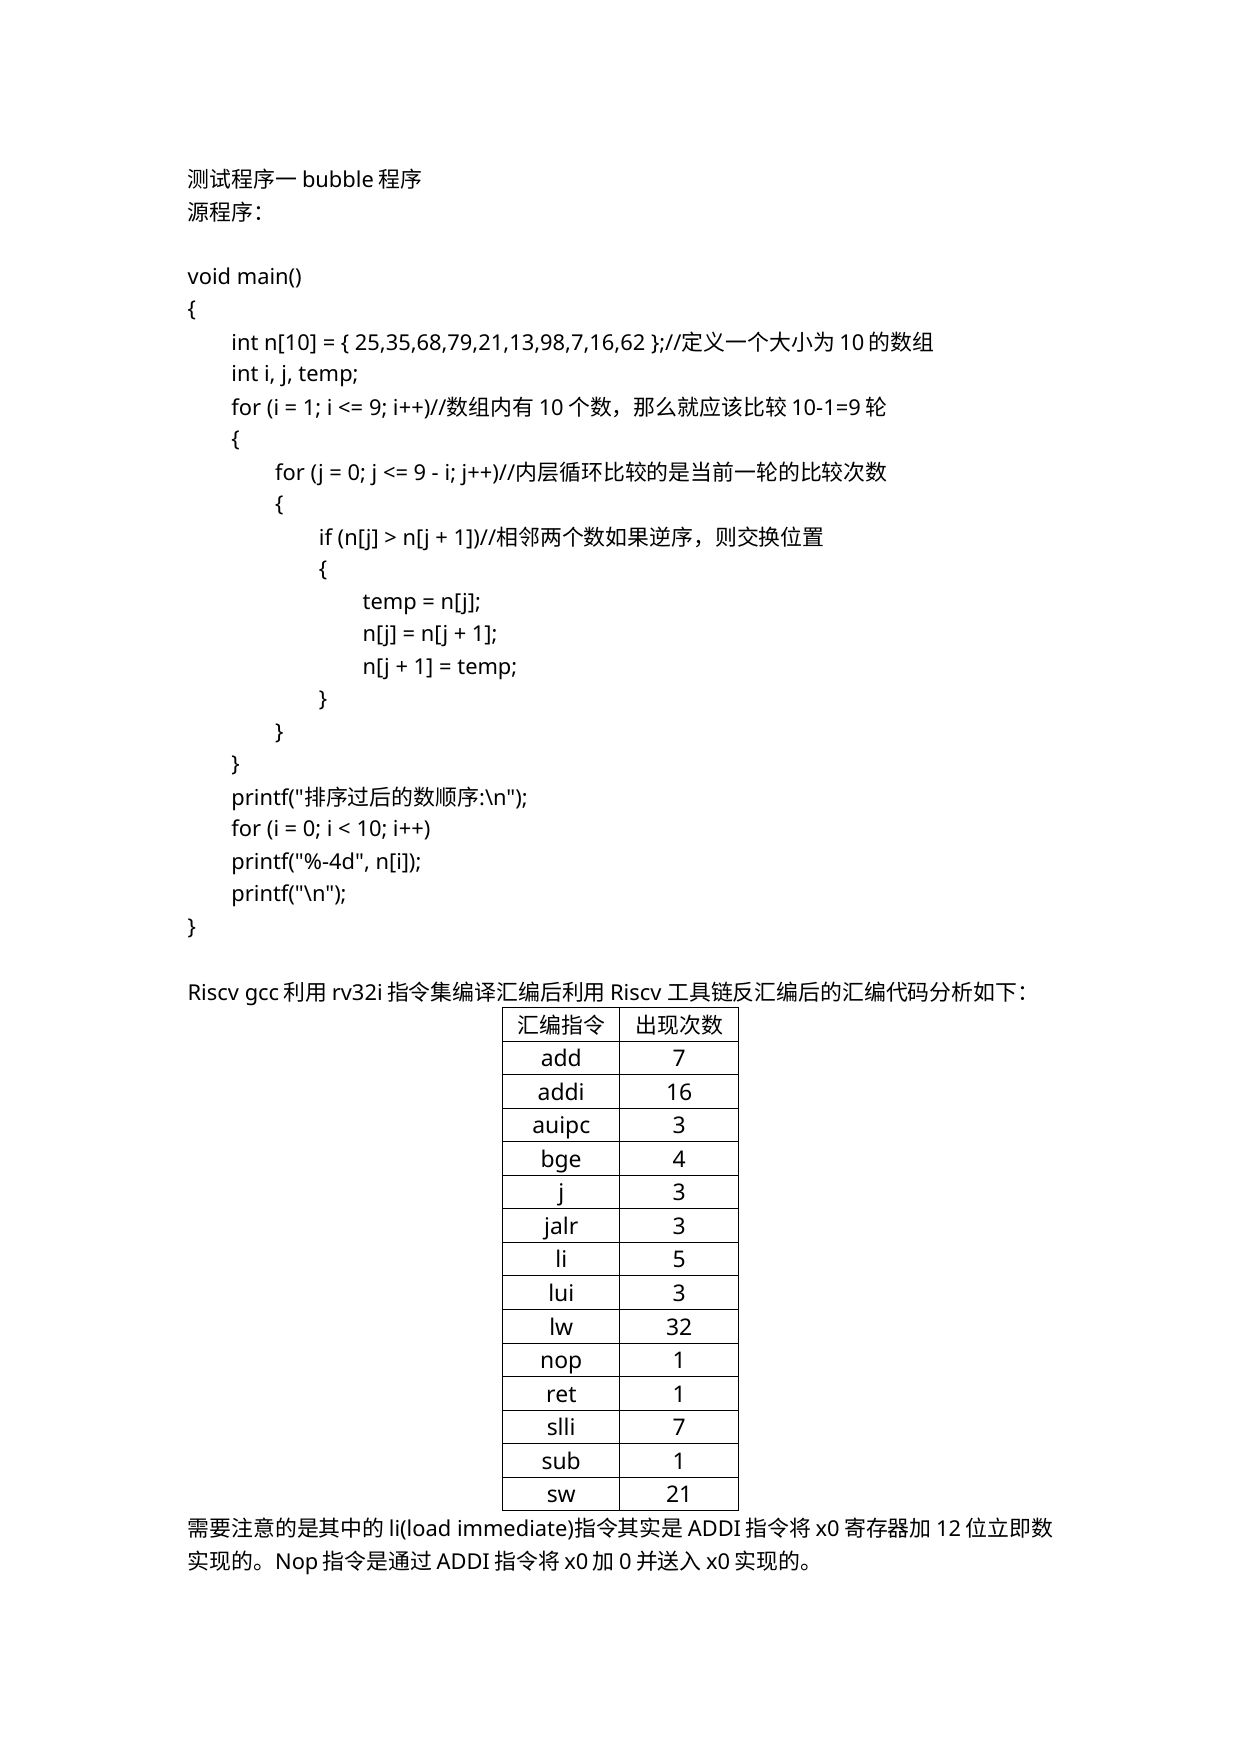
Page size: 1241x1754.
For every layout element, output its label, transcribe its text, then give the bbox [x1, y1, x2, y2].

table_cell 16 [620, 1075, 738, 1108]
table_cell 32 [620, 1310, 738, 1342]
table_cell sub [503, 1444, 619, 1477]
text int n[10] = { 25,35,68,79,21,13,98,7,16,62 };//定义一个大小为10的数组 [187, 324, 1053, 357]
text for (i = 1; i <= 9; i++)//数组内有10个数，那么就应该比较10-1=9轮 [187, 389, 1053, 422]
table_cell 21 [620, 1478, 738, 1510]
table_header 出现次数 [620, 1008, 738, 1041]
table_cell 7 [620, 1411, 738, 1443]
text { [187, 292, 1053, 324]
text } [187, 747, 1053, 779]
table_cell nop [503, 1344, 619, 1376]
text { [187, 552, 1053, 584]
table_cell li [503, 1243, 619, 1275]
table_cell slli [503, 1411, 619, 1443]
table_cell bge [503, 1142, 619, 1175]
table_cell lw [503, 1310, 619, 1342]
text int i, j, temp; [187, 357, 1053, 389]
table_cell 3 [620, 1176, 738, 1208]
text { [187, 422, 1053, 454]
table_cell lui [503, 1276, 619, 1309]
text } [187, 714, 1053, 747]
table_cell 5 [620, 1243, 738, 1275]
table_cell 1 [620, 1444, 738, 1477]
table_cell addi [503, 1075, 619, 1108]
text void main() [187, 259, 1053, 292]
table_cell add [503, 1042, 619, 1074]
table_cell sw [503, 1478, 619, 1510]
table_cell ret [503, 1377, 619, 1409]
text } [187, 682, 1053, 714]
text } [187, 909, 1053, 942]
table_cell 3 [620, 1109, 738, 1141]
text { [187, 487, 1053, 519]
text printf("排序过后的数顺序:\n"); [187, 779, 1053, 812]
table_header 汇编指令 [503, 1008, 619, 1041]
text n[j] = n[j + 1]; [187, 617, 1053, 649]
text printf("\n"); [187, 877, 1053, 909]
table_cell auipc [503, 1109, 619, 1141]
text n[j + 1] = temp; [187, 649, 1053, 682]
table_cell 3 [620, 1209, 738, 1242]
text temp = n[j]; [187, 584, 1053, 617]
text 源程序： [187, 194, 1053, 227]
table_cell 1 [620, 1377, 738, 1409]
text printf("%-4d", n[i]); [187, 844, 1053, 877]
table_cell 3 [620, 1276, 738, 1309]
table_cell 4 [620, 1142, 738, 1175]
text if (n[j] > n[j + 1])//相邻两个数如果逆序，则交换位置 [187, 519, 1053, 552]
table_cell 1 [620, 1344, 738, 1376]
text 需要注意的是其中的li(load immediate)指令其实是ADDI指令将x0寄存器加12位立即数实现的。Nop指令是通过ADDI指令将x0加0并送入x0实现的。 [187, 1511, 1053, 1576]
text for (i = 0; i < 10; i++) [187, 812, 1053, 844]
text Riscv gcc利用rv32i指令集编译汇编后利用Riscv 工具链反汇编后的汇编代码分析如下： [187, 974, 1053, 1007]
text for (j = 0; j <= 9 - i; j++)//内层循环比较的是当前一轮的比较次数 [187, 454, 1053, 487]
table_cell jalr [503, 1209, 619, 1242]
table_cell 7 [620, 1042, 738, 1074]
table_cell j [503, 1176, 619, 1208]
text 测试程序一 bubble程序 [187, 162, 1053, 194]
